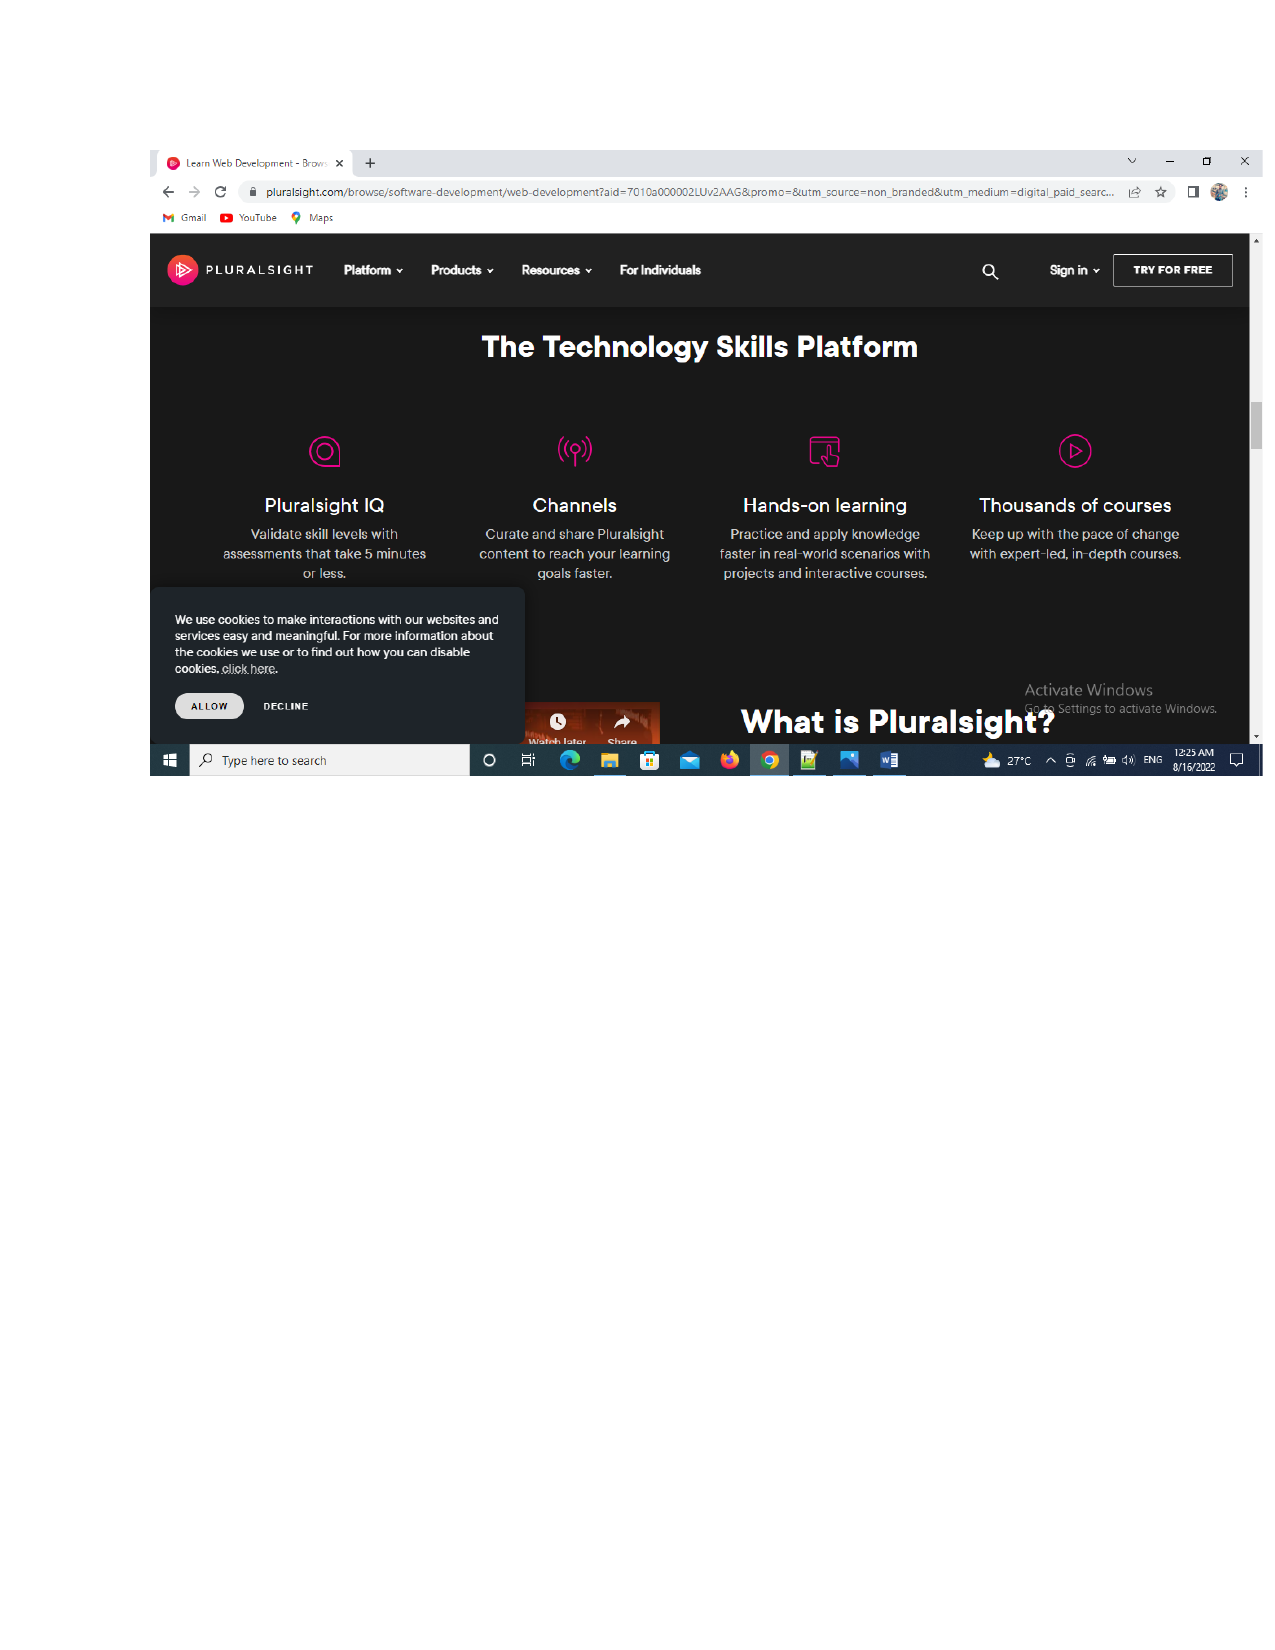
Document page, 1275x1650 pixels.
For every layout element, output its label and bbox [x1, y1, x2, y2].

picture [150, 150, 1263, 776]
